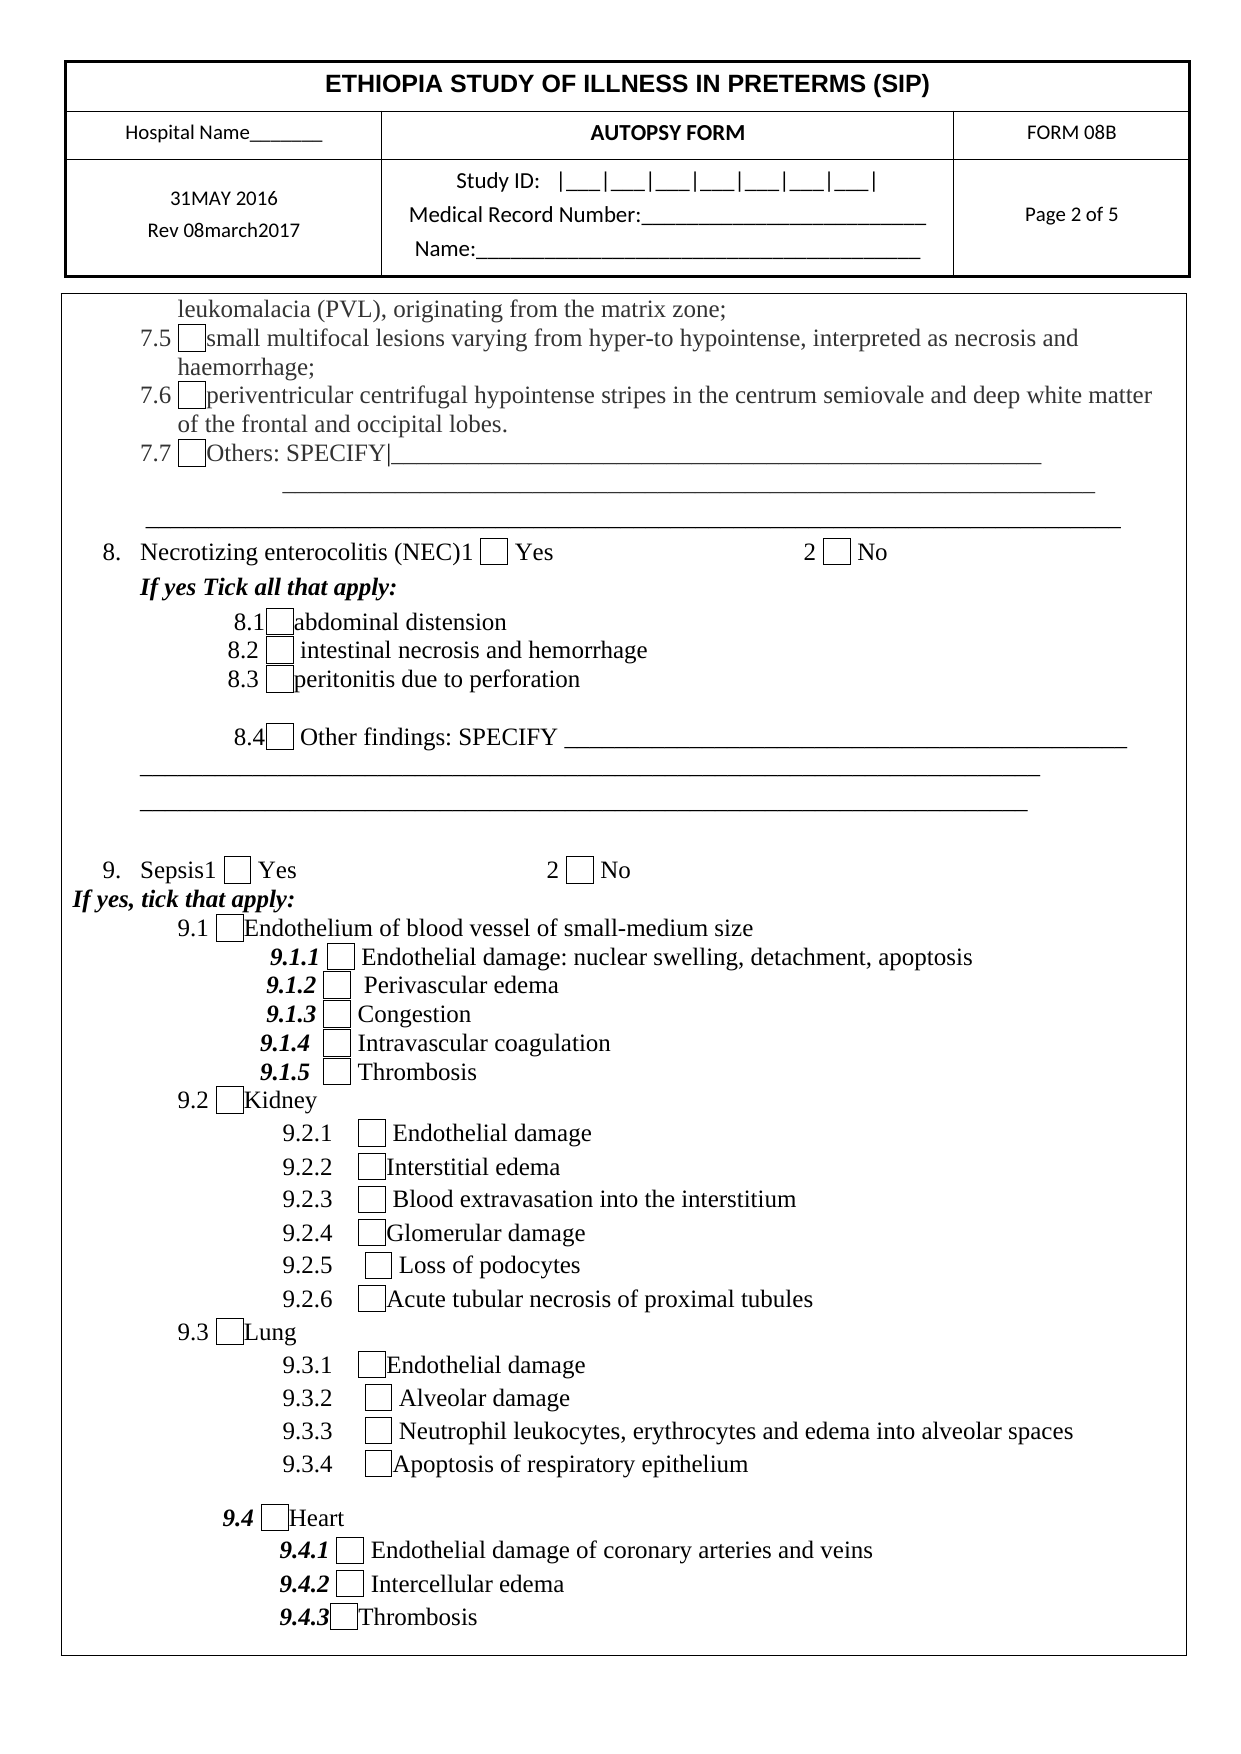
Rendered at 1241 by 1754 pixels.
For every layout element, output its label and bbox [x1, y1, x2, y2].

table_cell [62, 294, 1186, 1655]
